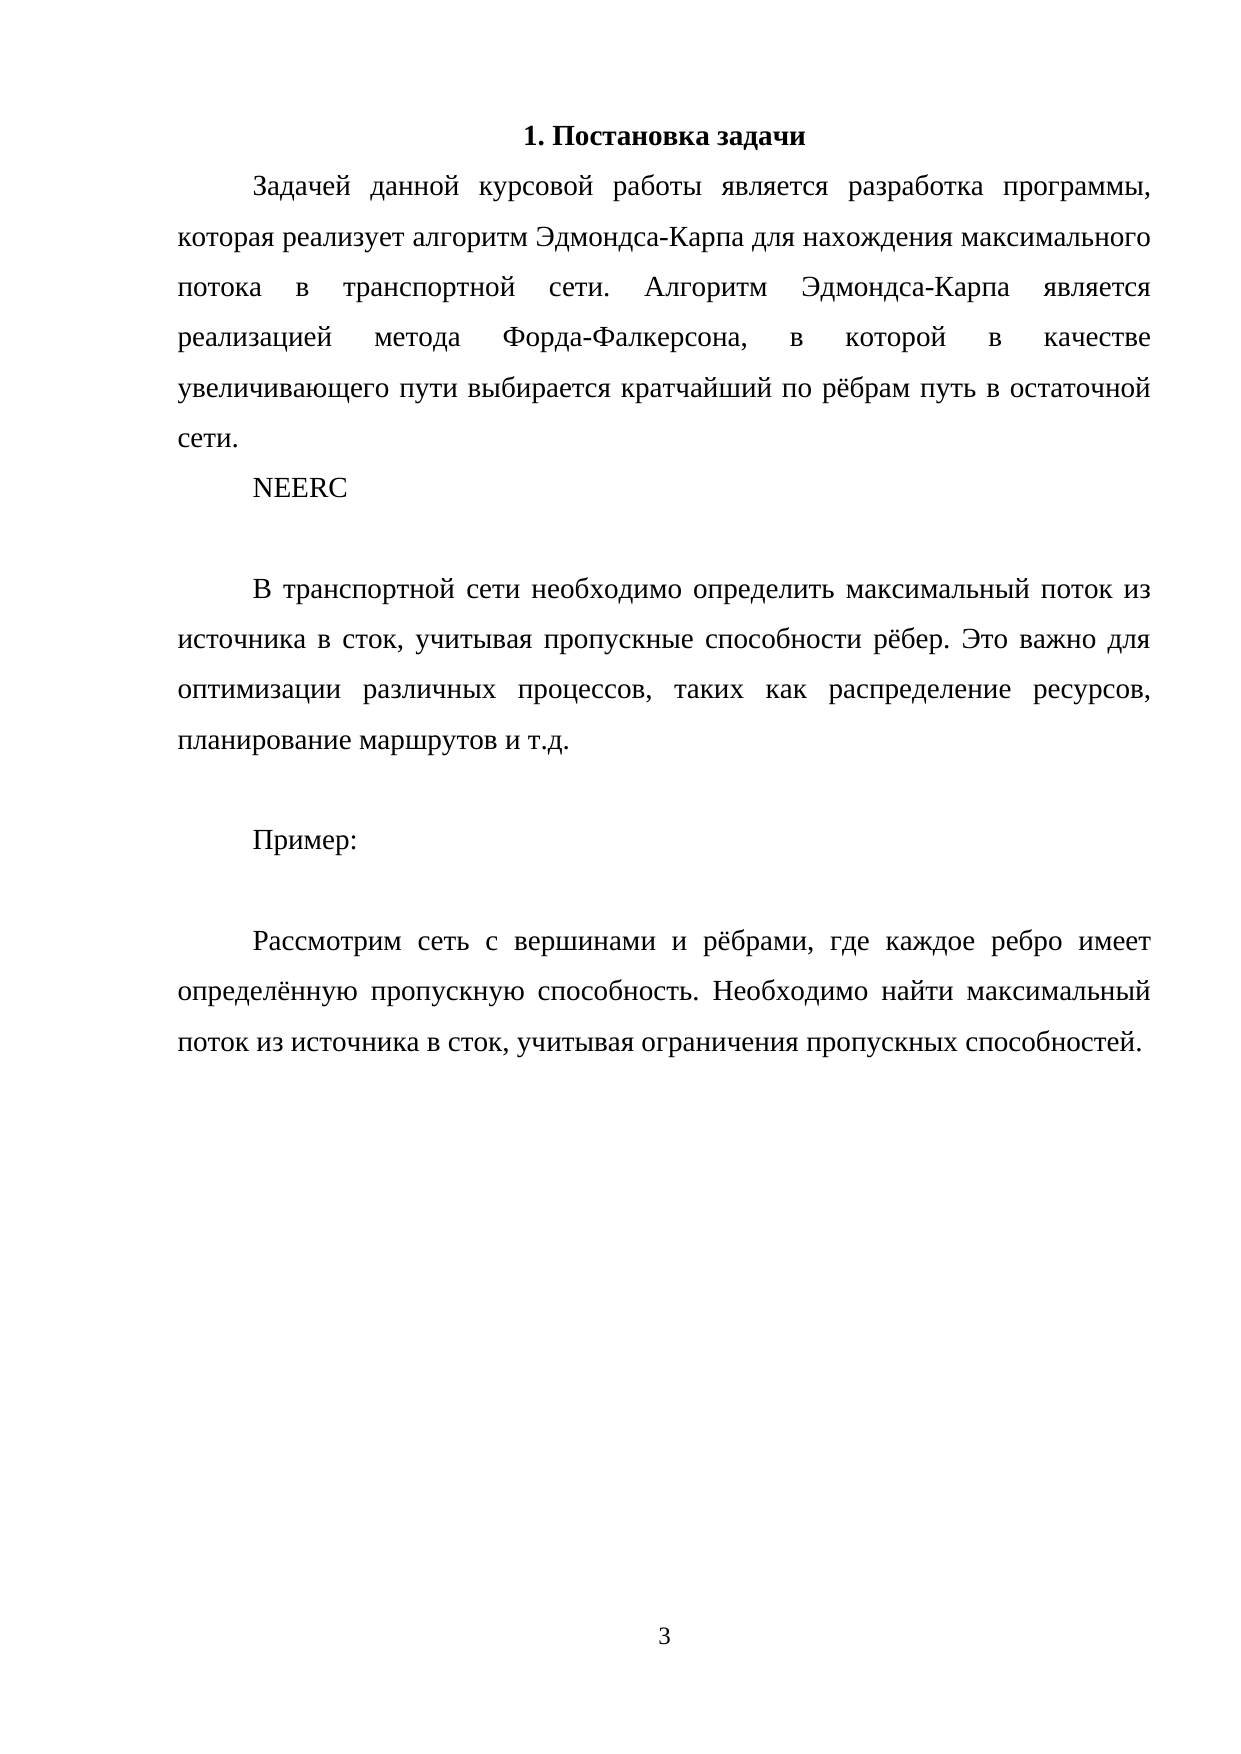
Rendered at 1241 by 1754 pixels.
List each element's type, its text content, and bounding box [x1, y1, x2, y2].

text Рассмотрим сеть с вершинами и рёбрами, где каждое ребро имеет определённую пропускную способность. Необходимо найти максимальный поток из источника в сток, учитывая ограничения пропускных способностей. [177, 923, 1152, 1057]
subtitle 1. Постановка задачи [177, 118, 1152, 152]
text В транспортной сети необходимо определить максимальный поток из источника в сток, учитывая пропускные способности рёбер. Это важно для оптимизации различных процессов, таких как распределение ресурсов, планирование маршрутов и т.д. [177, 571, 1152, 755]
text Задачей данной курсовой работы является разработка программы, которая реализует алгоритм Эдмондса-Карпа для нахождения максимального потока в транспортной сети. Алгоритм Эдмондса-Карпа является реализацией метода Форда-Фалкерсона, в которой в качестве увеличивающего пути выбирается кратчайший по рёбрам путь в остаточной сети. [177, 168, 1152, 453]
text Пример: [177, 822, 1152, 856]
text NEERC [177, 470, 1152, 504]
